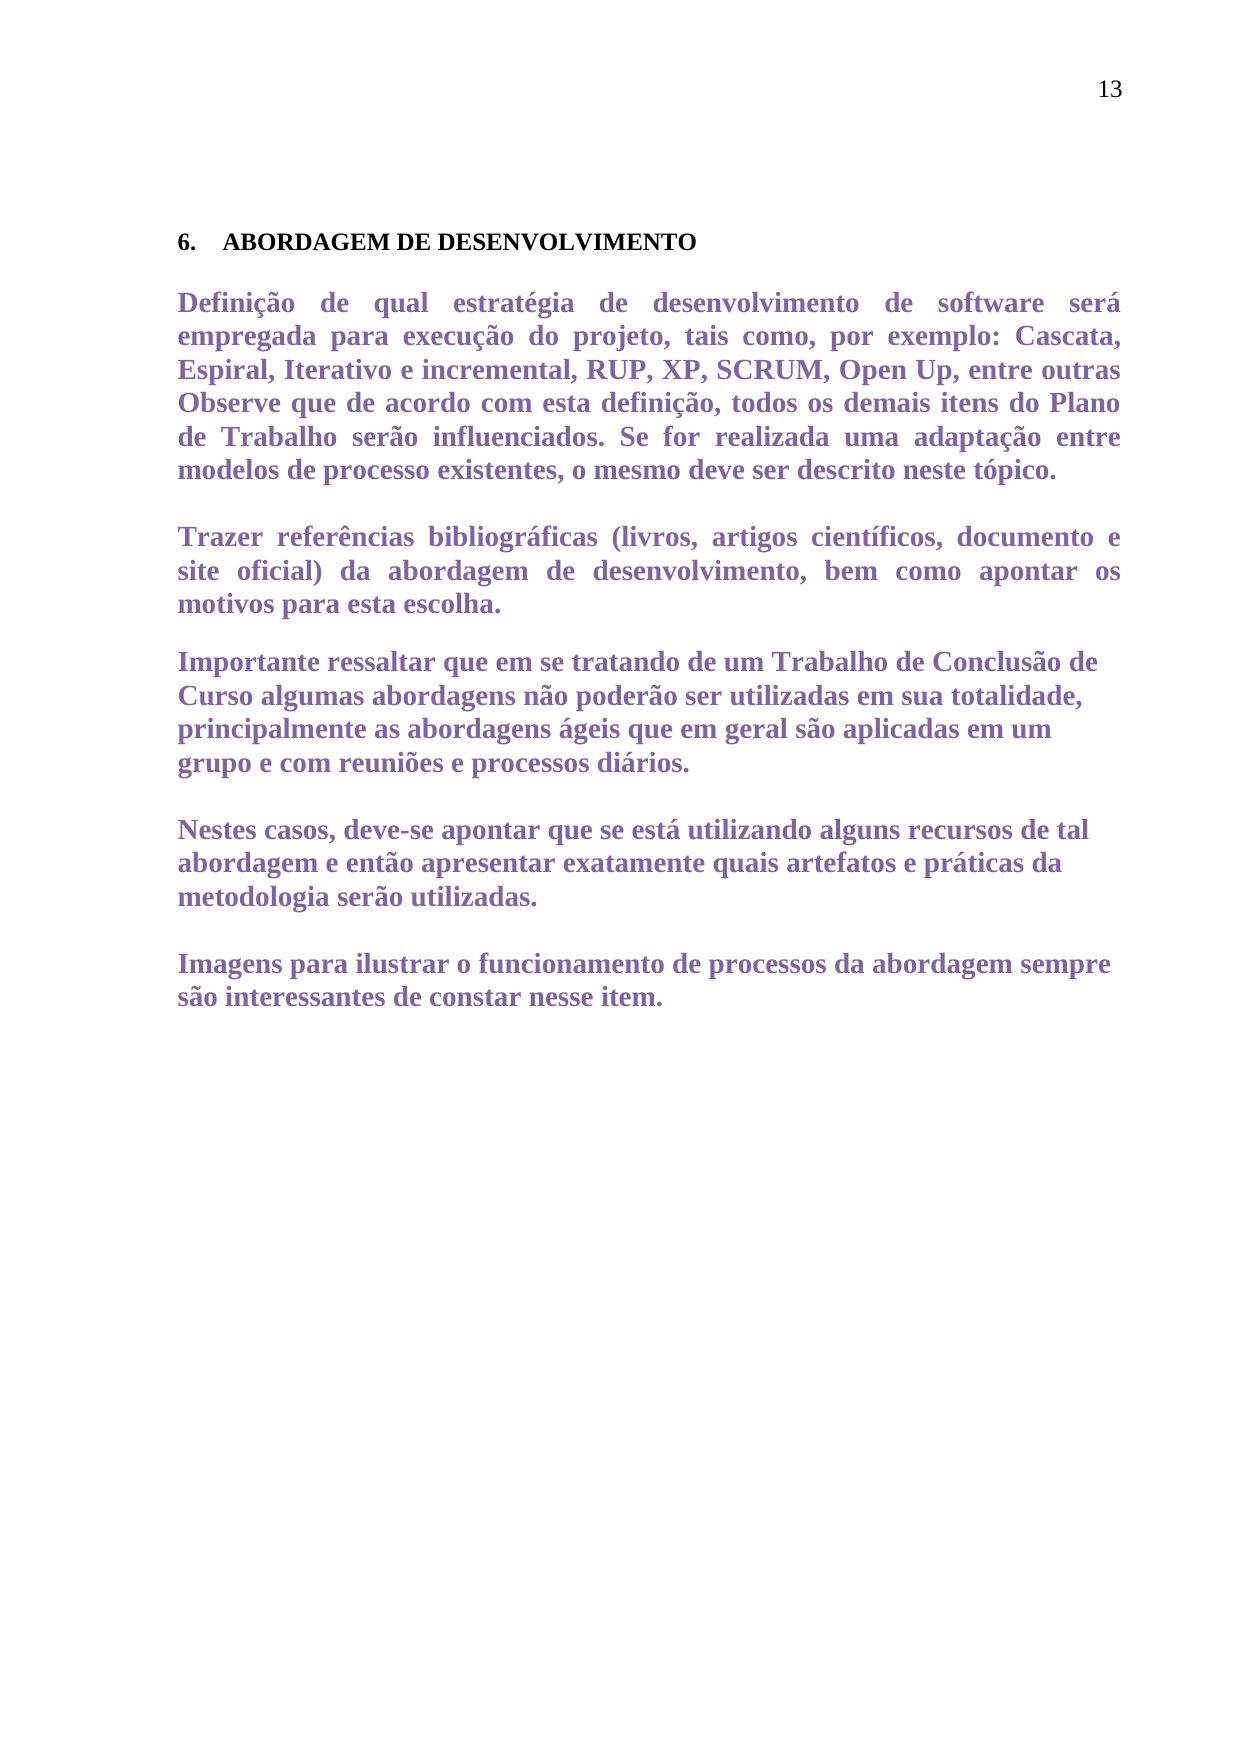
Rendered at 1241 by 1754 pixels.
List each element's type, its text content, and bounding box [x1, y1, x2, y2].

text Importante ressaltar que em se tratando de um Trabalho de Conclusão de Curso algumas abordagens não poderão ser utilizadas em sua totalidade, principalmente as abordagens ágeis que em geral são aplicadas em um grupo e com reuniões e processos diários. [177, 644, 1122, 778]
text Nestes casos, deve-se apontar que se está utilizando alguns recursos de tal abordagem e então apresentar exatamente quais artefatos e práticas da metodologia serão utilizadas. [177, 812, 1122, 912]
subtitle ABORDAGEM DE DESENVOLVIMENTO [177, 227, 1122, 256]
text Definição de qual estratégia de desenvolvimento de software será empregada para execução do projeto, tais como, por exemplo: Cascata, Espiral, Iterativo e incremental, RUP, XP, SCRUM, Open Up, entre outras Observe que de acordo com esta definição, todos os demais itens do Plano de Trabalho serão influenciados. Se for realizada uma adaptação entre modelos de processo existentes, o mesmo deve ser descrito neste tópico. [177, 285, 1122, 486]
text Imagens para ilustrar o funcionamento de processos da abordagem sempre são interessantes de constar nesse item. [177, 946, 1122, 1013]
text Trazer referências bibliográficas (livros, artigos científicos, documento e site oficial) da abordagem de desenvolvimento, bem como apontar os motivos para esta escolha. [177, 519, 1122, 620]
